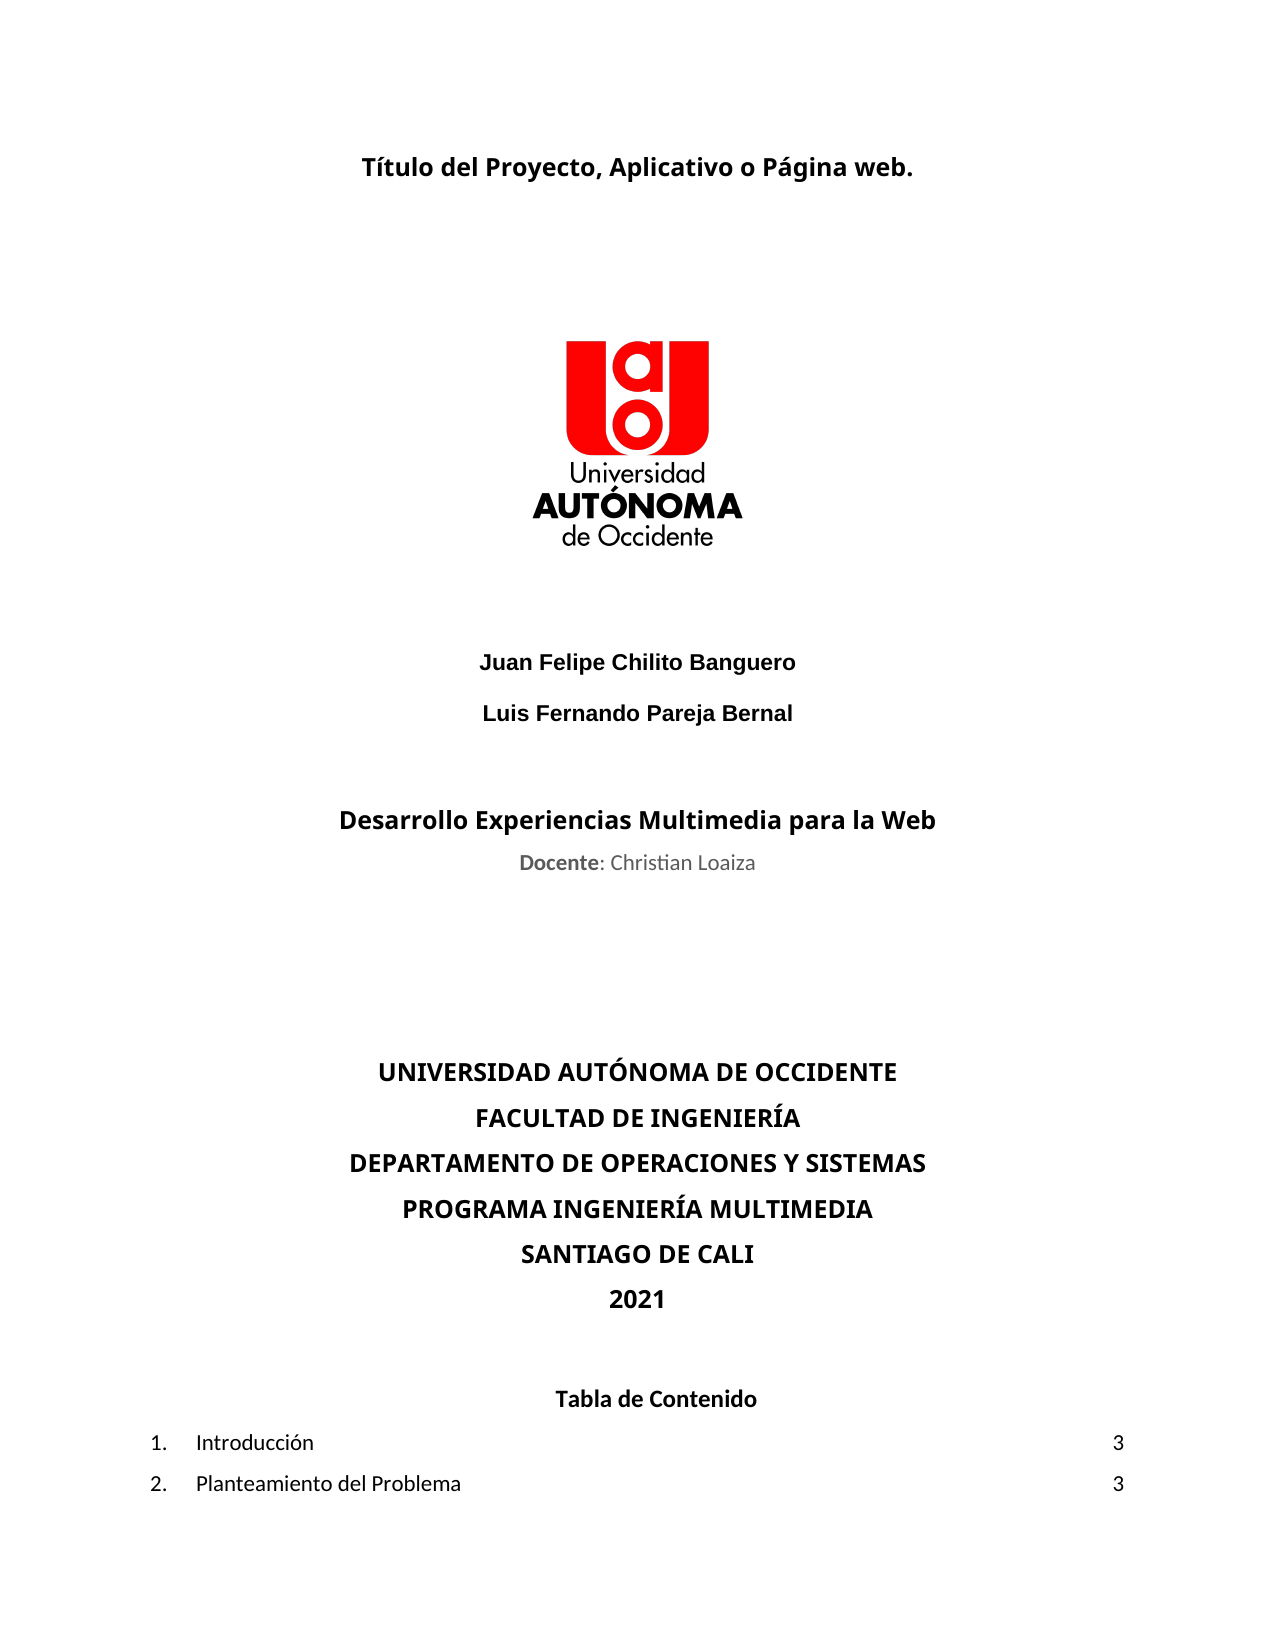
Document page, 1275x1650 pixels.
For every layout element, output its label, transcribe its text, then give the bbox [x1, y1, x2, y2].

text Juan Felipe Chilito Banguero [150, 648, 1125, 675]
picture [507, 316, 768, 571]
title PROGRAMA INGENIERÍA MULTIMEDIA [150, 1191, 1125, 1225]
title Título del Proyecto, Aplicativo o Página web. [150, 150, 1125, 184]
text Luis Fernando Pareja Bernal [150, 700, 1125, 726]
title 2021 [150, 1282, 1125, 1316]
title Desarrollo Experiencias Multimedia para la Web [150, 802, 1125, 837]
title UNIVERSIDAD AUTÓNOMA DE OCCIDENTE [150, 1055, 1125, 1089]
title FACULTAD DE INGENIERÍA [150, 1100, 1125, 1134]
subtitle Docente: Christian Loaiza [150, 848, 1125, 876]
text Tabla de Contenido [187, 1383, 1125, 1413]
title DEPARTAMENTO DE OPERACIONES Y SISTEMAS [150, 1146, 1125, 1180]
title SANTIAGO DE CALI [150, 1237, 1125, 1271]
